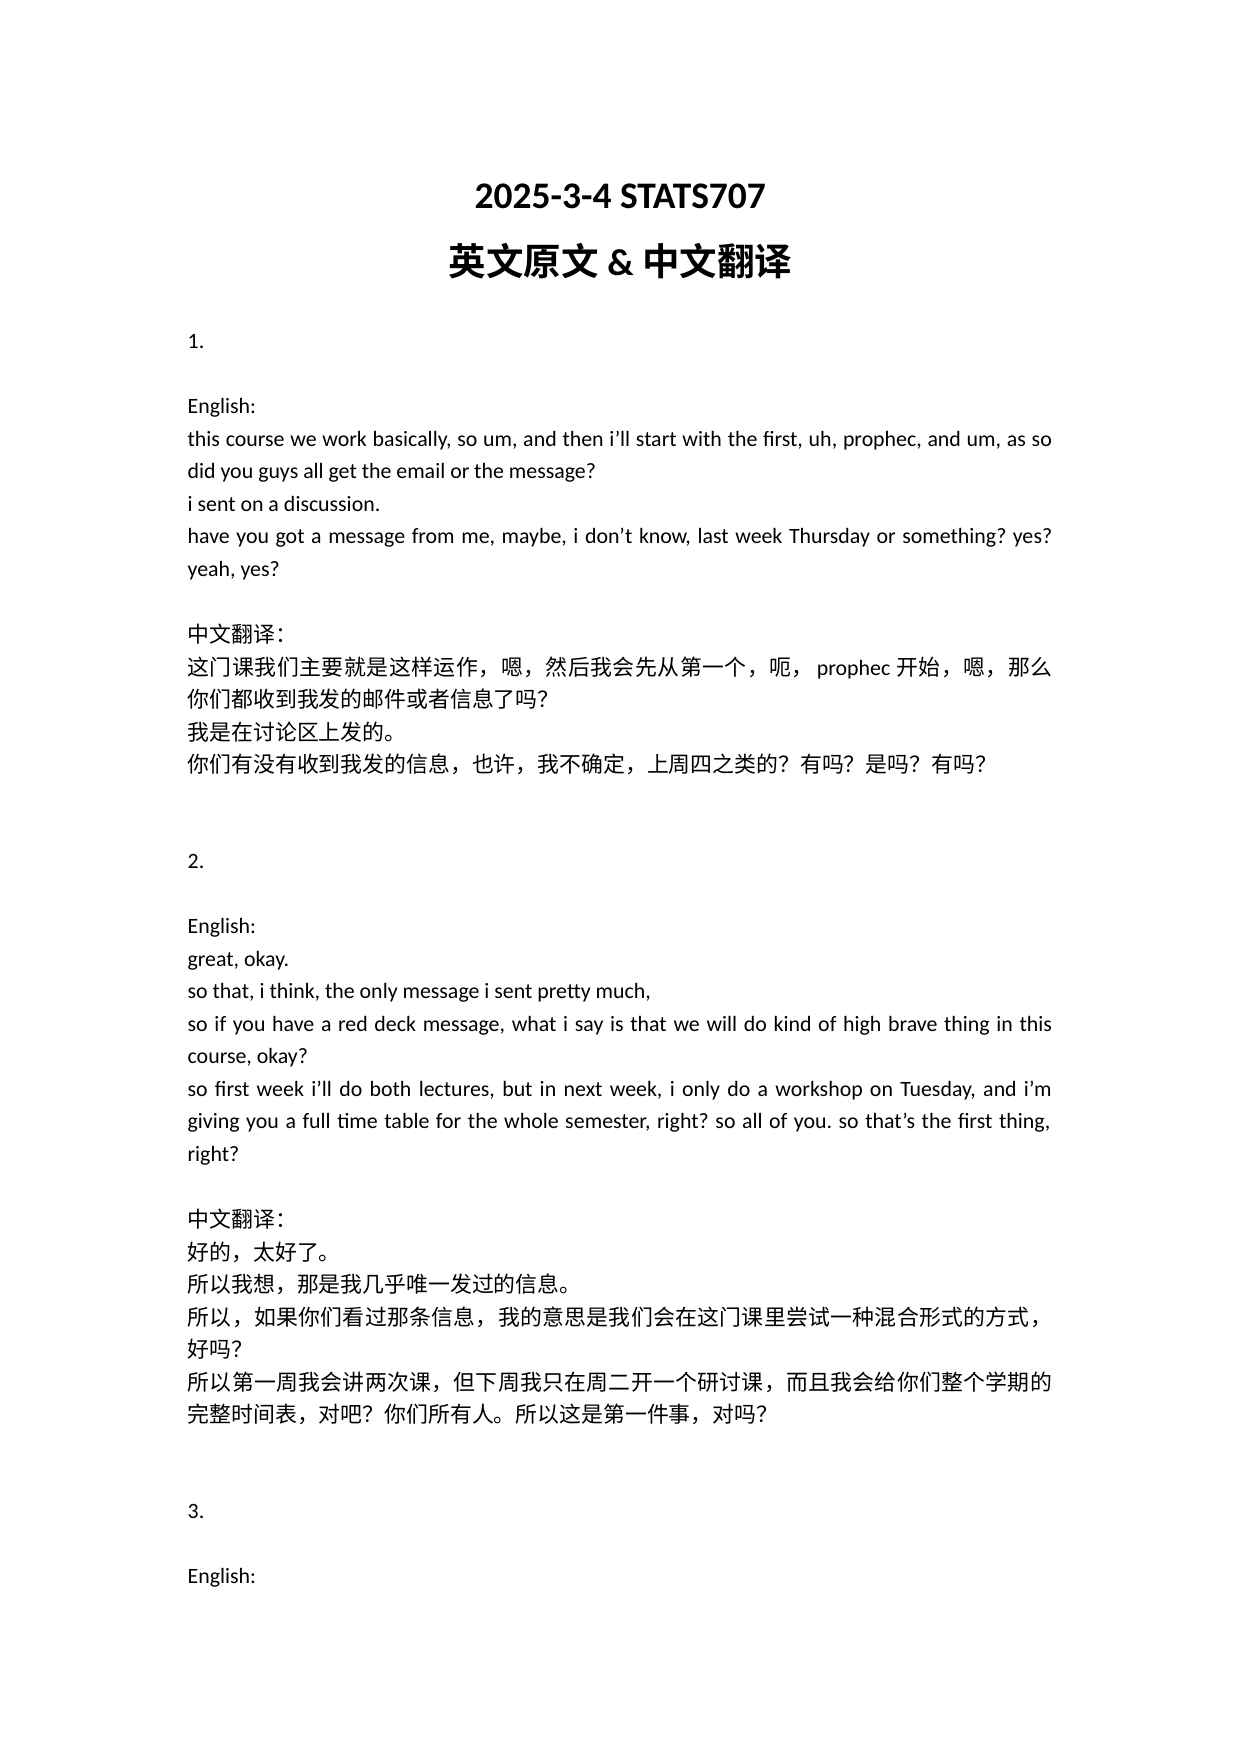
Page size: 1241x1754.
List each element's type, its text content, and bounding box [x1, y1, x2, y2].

text 你们有没有收到我发的信息，也许，我不确定，上周四之类的？有吗？是吗？有吗？ [187, 747, 1053, 779]
text have you got a message from me, maybe, i don’t know, last week Thursday or something? yes? yeah, yes? [187, 519, 1053, 584]
text i sent on a discussion. [187, 487, 1053, 519]
text 中文翻译： [187, 1202, 1053, 1234]
text 所以，如果你们看过那条信息，我的意思是我们会在这门课里尝试一种混合形式的方式，好吗？ [187, 1299, 1053, 1364]
text 所以我想，那是我几乎唯一发过的信息。 [187, 1267, 1053, 1299]
text English: [187, 909, 1053, 942]
text 2025-3-4 STATS707 [187, 162, 1053, 227]
text so that, i think, the only message i sent pretty much, [187, 974, 1053, 1007]
text 我是在讨论区上发的。 [187, 714, 1053, 747]
text 所以第一周我会讲两次课，但下周我只在周二开一个研讨课，而且我会给你们整个学期的完整时间表，对吧？你们所有人。所以这是第一件事，对吗？ [187, 1364, 1053, 1429]
text so if you have a red deck message, what i say is that we will do kind of high brave thing in this course, okay? [187, 1007, 1053, 1072]
text 好的，太好了。 [187, 1234, 1053, 1267]
text this course we work basically, so um, and then i’ll start with the first, uh, prophec, and um, as so did you guys all get the email or the message? [187, 422, 1053, 487]
text great, okay. [187, 942, 1053, 974]
text English: [187, 1559, 1053, 1592]
text 中文翻译： [187, 617, 1053, 649]
text 英文原文 & 中文翻译 [187, 227, 1053, 292]
text 2. [187, 844, 1053, 877]
text English: [187, 389, 1053, 422]
text 1. [187, 324, 1053, 357]
text 这门课我们主要就是这样运作，嗯，然后我会先从第一个，呃，prophec 开始，嗯，那么你们都收到我发的邮件或者信息了吗？ [187, 649, 1053, 714]
text 3. [187, 1494, 1053, 1527]
text so first week i’ll do both lectures, but in next week, i only do a workshop on Tuesday, and i’m giving you a full time table for the whole semester, right? so all of you. so that’s the first thing, right? [187, 1072, 1053, 1169]
